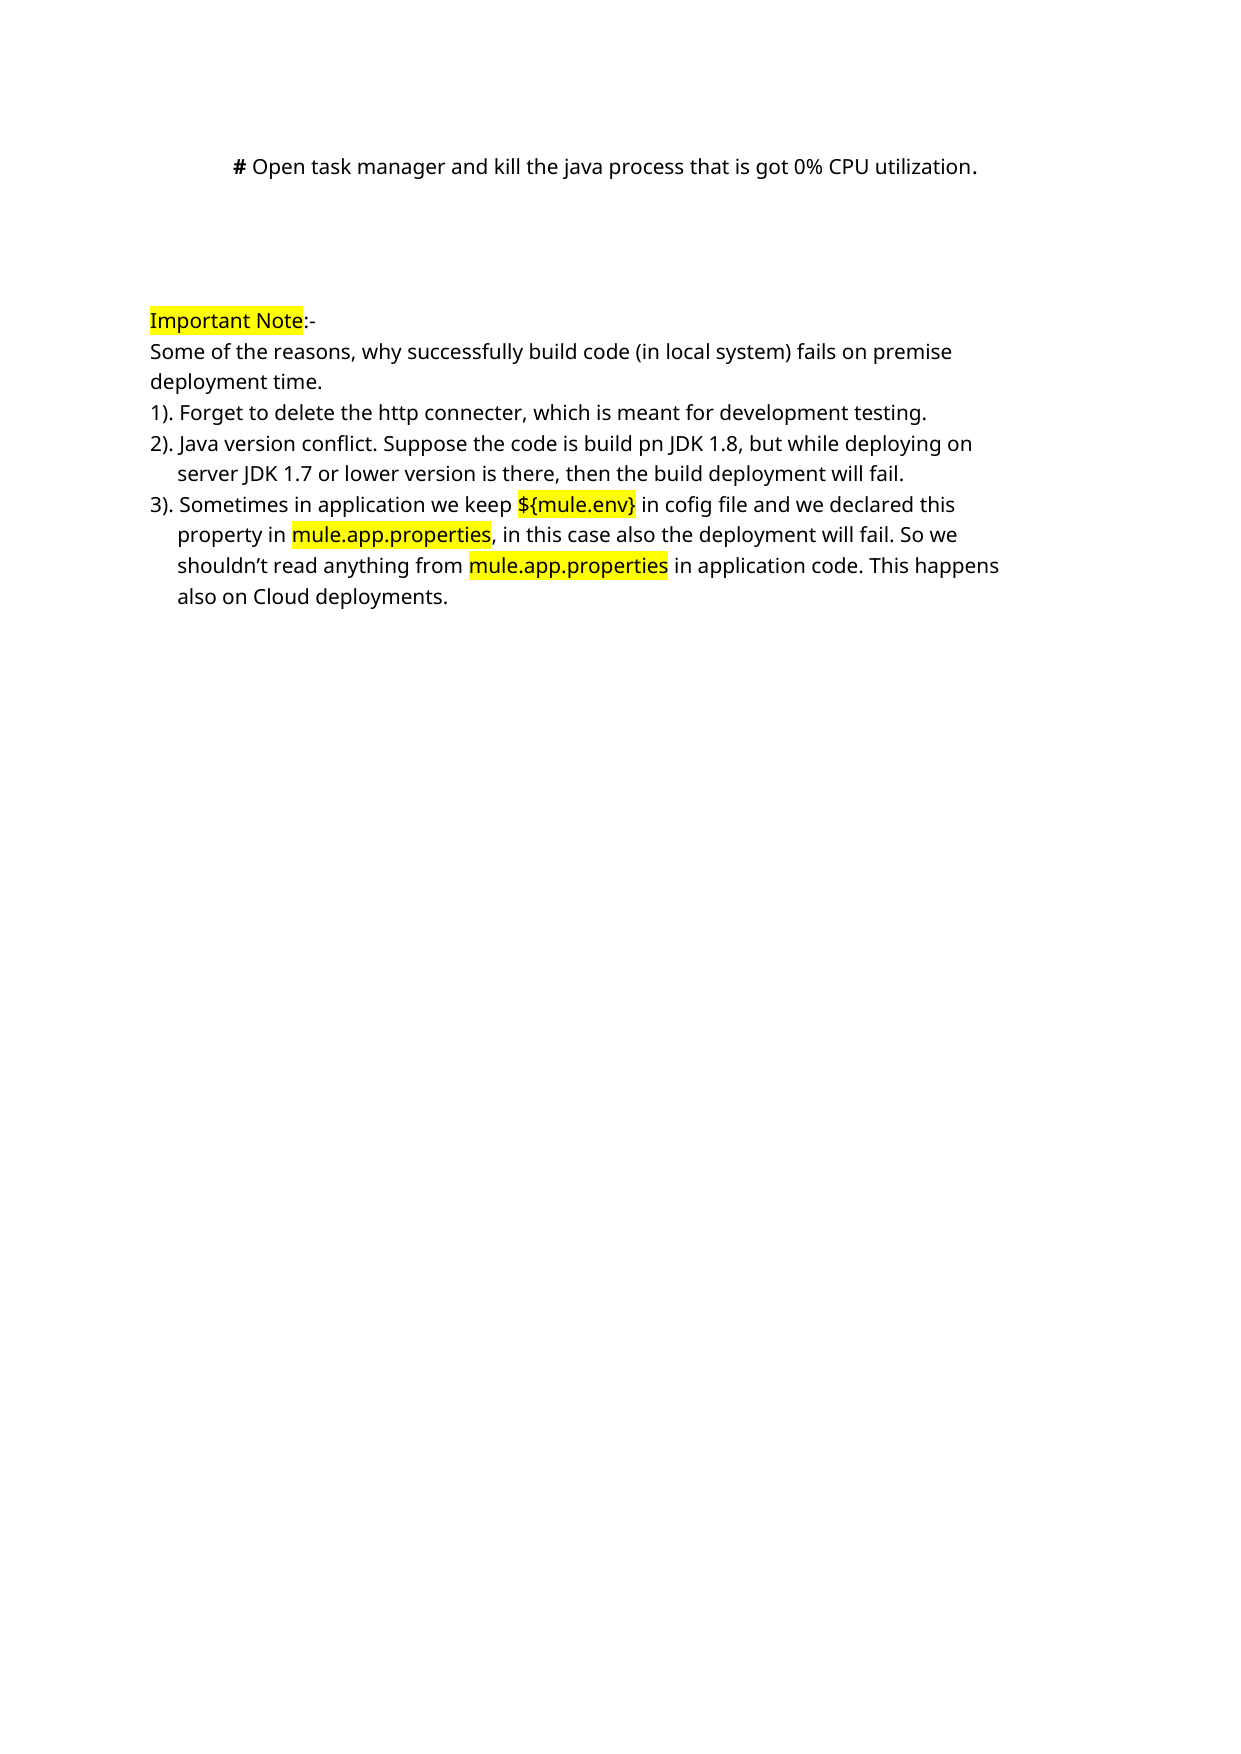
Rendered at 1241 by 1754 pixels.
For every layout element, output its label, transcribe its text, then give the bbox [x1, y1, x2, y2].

text shouldn’t read anything from mule.app.properties in application code. This happens [668, 551, 1090, 580]
text 2). Java version conflict. Suppose the code is build pn JDK 1.8, but while deploying on [150, 429, 1090, 457]
text # Open task manager and kill the java process that is got 0% CPU utilization. [162, 150, 1090, 181]
text Important Note:- [303, 306, 1090, 335]
text 3). Sometimes in application we keep ${mule.env} in cofig file and we declared this [636, 490, 1090, 518]
text deployment time. [150, 367, 1090, 396]
text 3). Sometimes in application we keep ${mule.env} in cofig file and we declared this [150, 490, 518, 518]
text Some of the reasons, why successfully build code (in local system) fails on premise [150, 337, 1090, 365]
text property in mule.app.properties, in this case also the deployment will fail. So we [491, 521, 1090, 549]
text server JDK 1.7 or lower version is there, then the build deployment will fail. [150, 459, 1090, 488]
text 1). Forget to delete the http connecter, which is meant for development testing. [150, 398, 1090, 427]
text shouldn’t read anything from mule.app.properties in application code. This happens [150, 551, 469, 580]
text also on Cloud deployments. [150, 582, 1090, 610]
